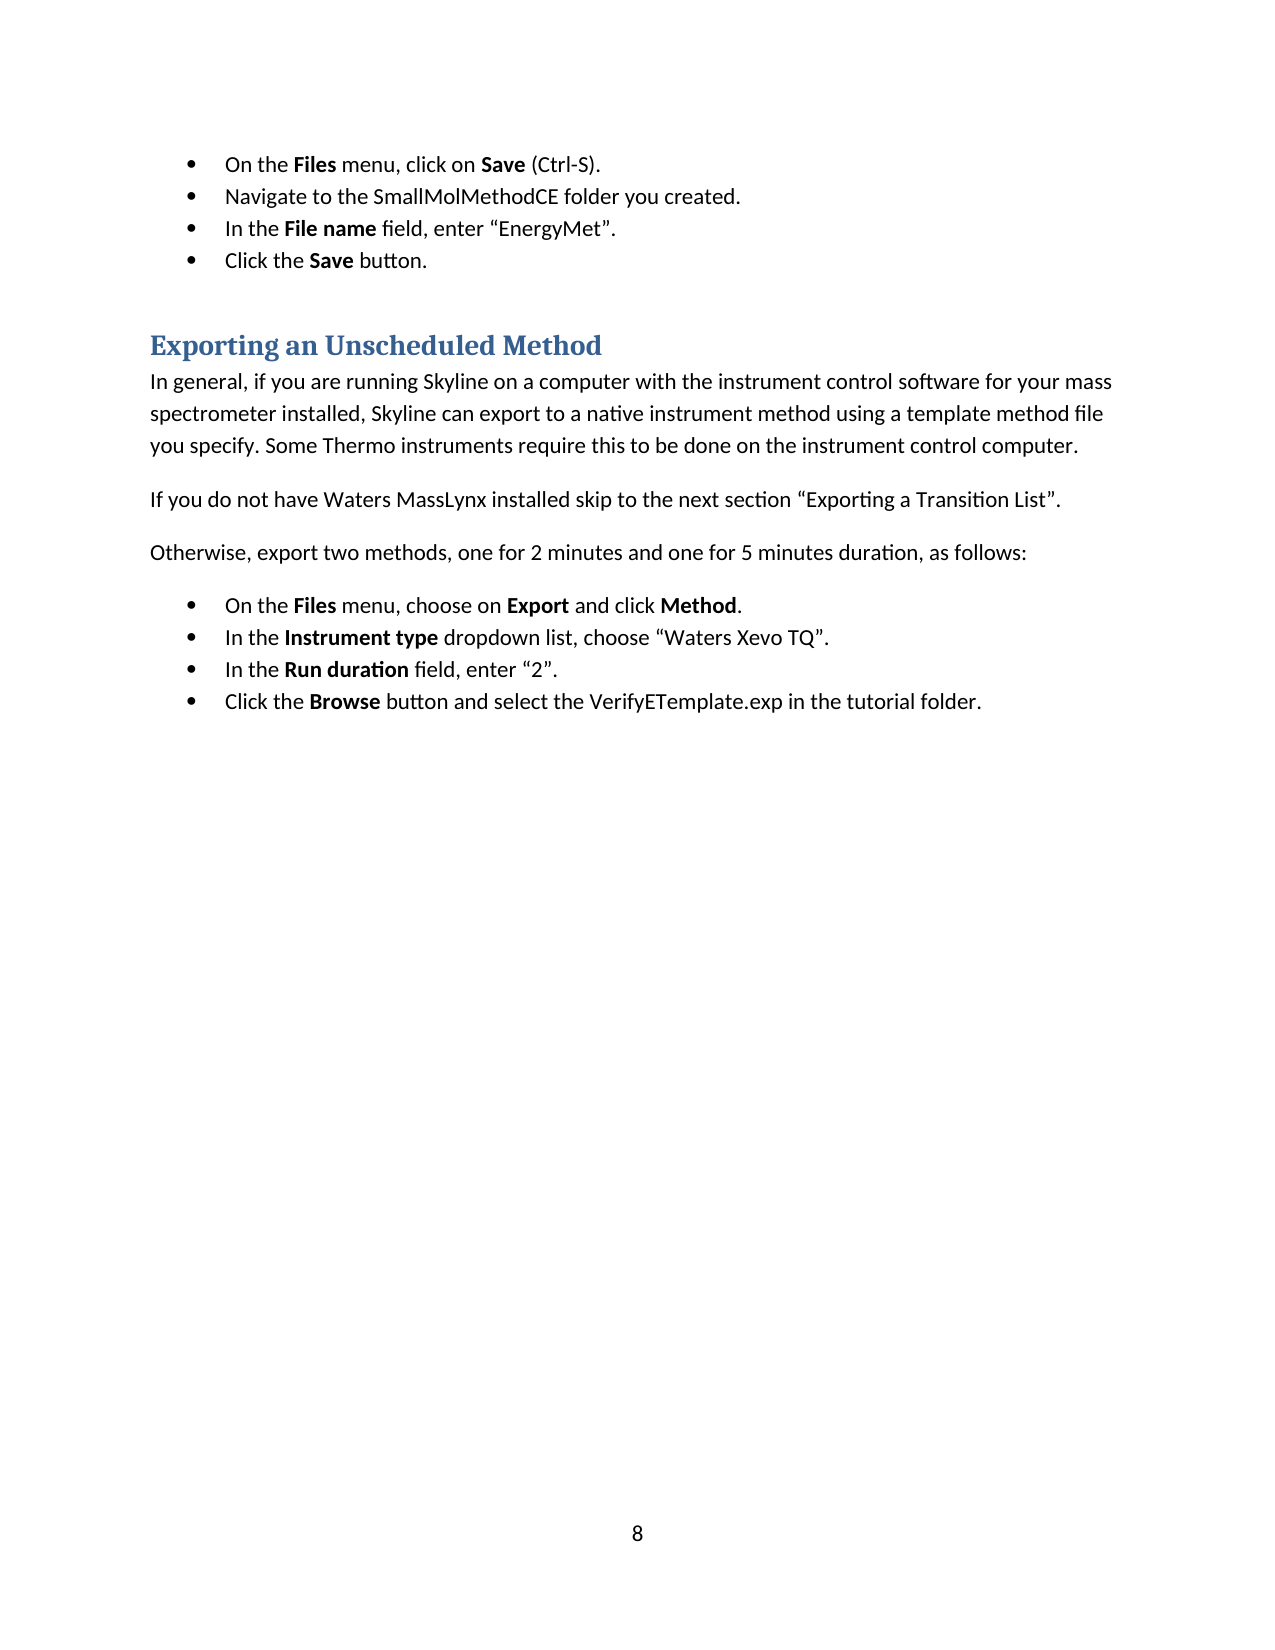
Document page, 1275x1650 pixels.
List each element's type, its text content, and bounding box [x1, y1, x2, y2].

list In the File name field, enter “EnergyMet”. [187, 214, 1125, 242]
list On the Files menu, choose on Export and click Method. [187, 591, 1125, 619]
subtitle Exporting an Unscheduled Method [150, 329, 1125, 362]
list Click the Save button. [187, 247, 1125, 274]
list In the Run duration field, enter “2”. [187, 655, 1125, 683]
text If you do not have Waters MassLynx installed skip to the next section “Exporting a Transition List”. [150, 485, 1125, 513]
list Navigate to the SmallMolMethodCE folder you created. [187, 182, 1125, 210]
text Otherwise, export two methods, one for 2 minutes and one for 5 minutes duration, as follows: [150, 538, 1125, 566]
list In the Instrument type dropdown list, choose “Waters Xevo TQ”. [187, 623, 1125, 651]
text In general, if you are running Skyline on a computer with the instrument control software for your mass spectrometer installed, Skyline can export to a native instrument method using a template method file you specify. Some Thermo instruments require this to be done on the instrument control computer. [150, 367, 1125, 460]
list Click the Browse button and select the VerifyETemplate.exp in the tutorial folder. [187, 687, 1125, 715]
list On the Files menu, click on Save (Ctrl-S). [187, 150, 1125, 178]
